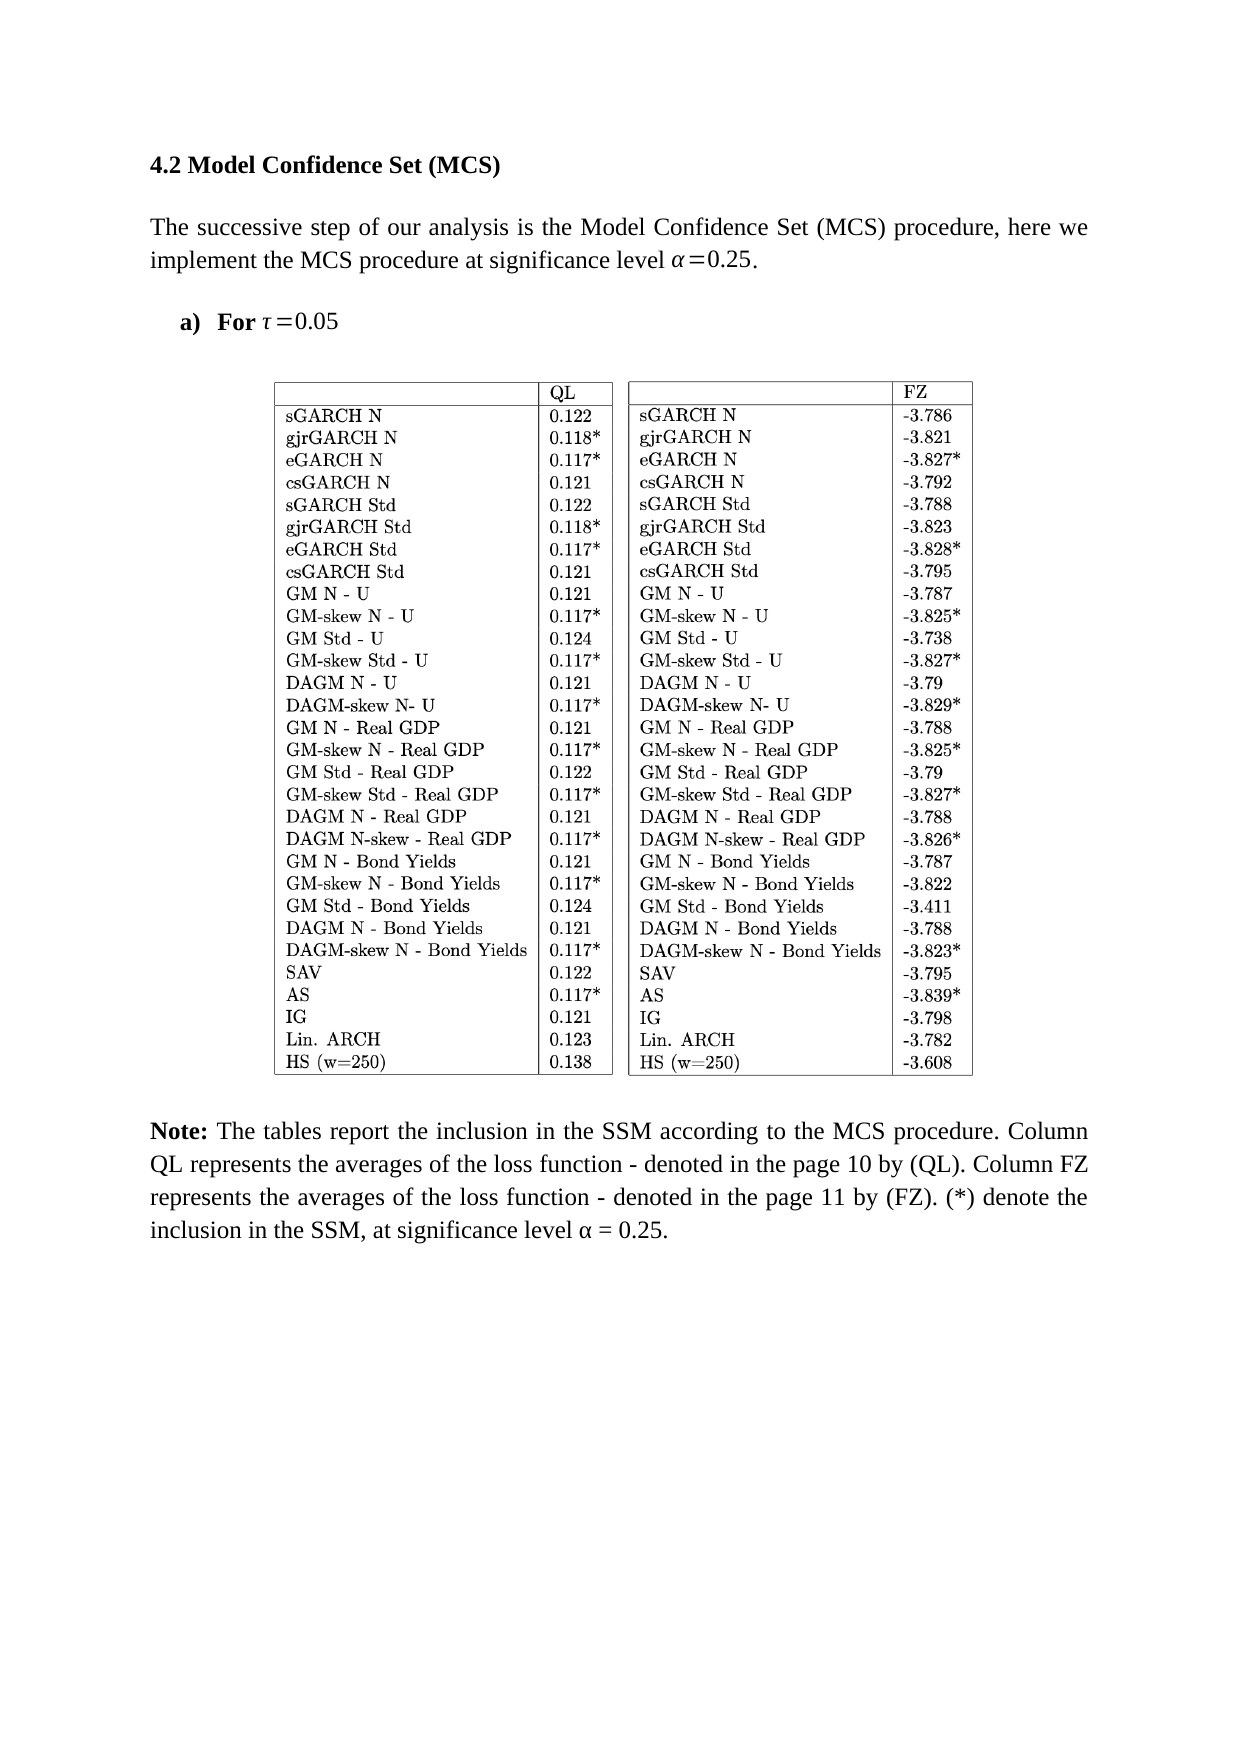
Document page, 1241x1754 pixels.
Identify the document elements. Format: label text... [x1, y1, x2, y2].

text The successive step of our analysis is the Model Confidence Set (MCS) procedure, here we implement the MCS procedure at significance level . [150, 212, 1090, 274]
text Note: The tables report the inclusion in the SSM according to the MCS procedure. Column QL represents the averages of the loss function - denoted in the page 10 by (QL). Column FZ represents the averages of the loss function - denoted in the page 11 by (FZ). (*) denote the inclusion in the SSM, at significance level α = 0.25. [150, 1116, 1090, 1244]
text 4.2 Model Confidence Set (MCS) [150, 150, 1090, 179]
list For [179, 307, 1090, 336]
picture [625, 377, 977, 1080]
picture [270, 370, 623, 1079]
